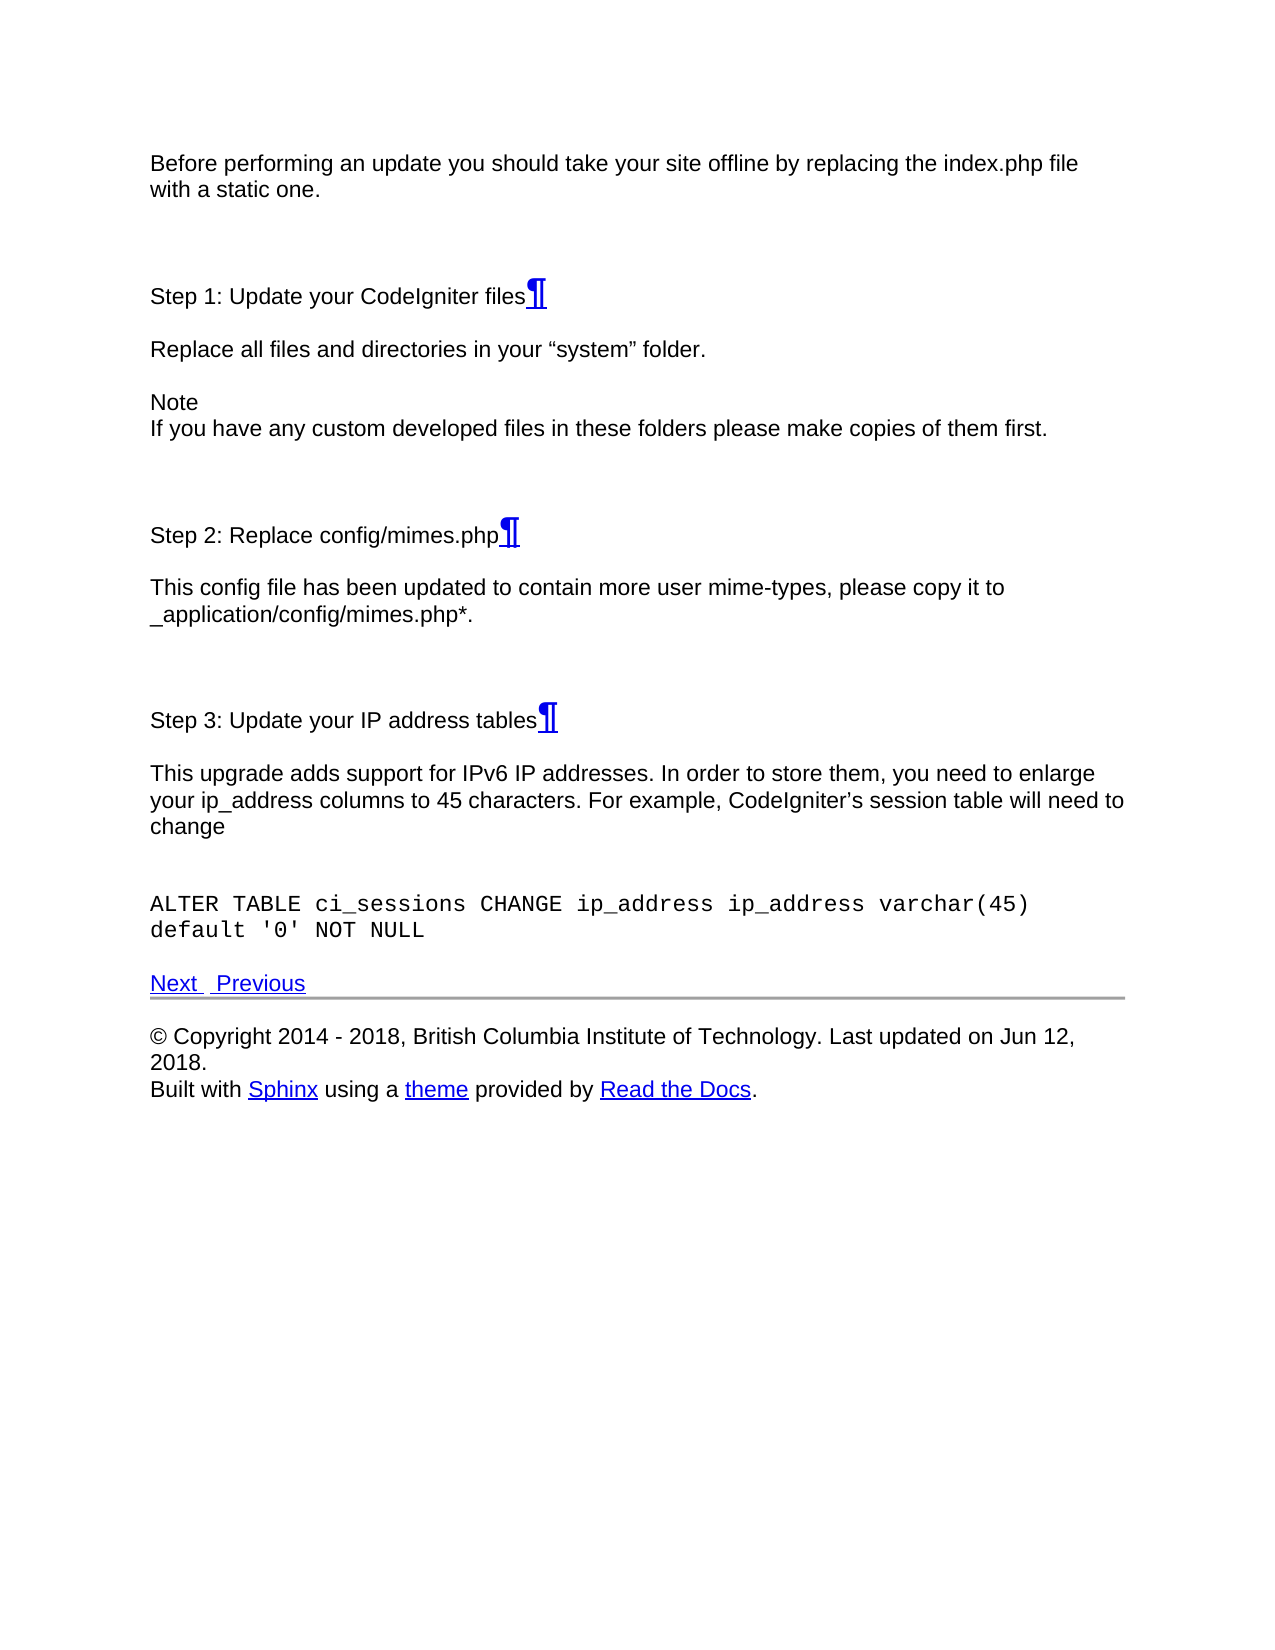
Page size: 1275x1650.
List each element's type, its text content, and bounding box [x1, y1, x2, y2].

text If you have any custom developed files in these folders please make copies of them first. [150, 415, 1125, 441]
text Next Previous [150, 970, 1125, 996]
text This upgrade adds support for IPv6 IP addresses. In order to store them, you need to enlarge your ip_address columns to 45 characters. For example, CodeIgniter’s session table will need to change [150, 760, 1125, 839]
text This config file has been updated to contain more user mime-types, please copy it to _application/config/mimes.php*. [150, 574, 1125, 627]
text Replace all files and directories in your “system” folder. [150, 336, 1125, 362]
text © Copyright 2014 - 2018, British Columbia Institute of Technology. Last updated on Jun 12, 2018. [150, 1000, 1125, 1076]
text ALTER TABLE ci_sessions CHANGE ip_address ip_address varchar(45) default '0' NOT NULL [150, 892, 1125, 970]
text Built with Sphinx using a theme provided by Read the Docs. [150, 1076, 1125, 1102]
text Step 1: Update your CodeIgniter files¶ [150, 269, 1125, 312]
text Before performing an update you should take your site offline by replacing the index.php file with a static one. [150, 150, 1125, 203]
text Step 3: Update your IP address tables¶ [150, 694, 1125, 737]
text Step 2: Replace config/mimes.php¶ [150, 508, 1125, 551]
text Note [150, 388, 1125, 415]
